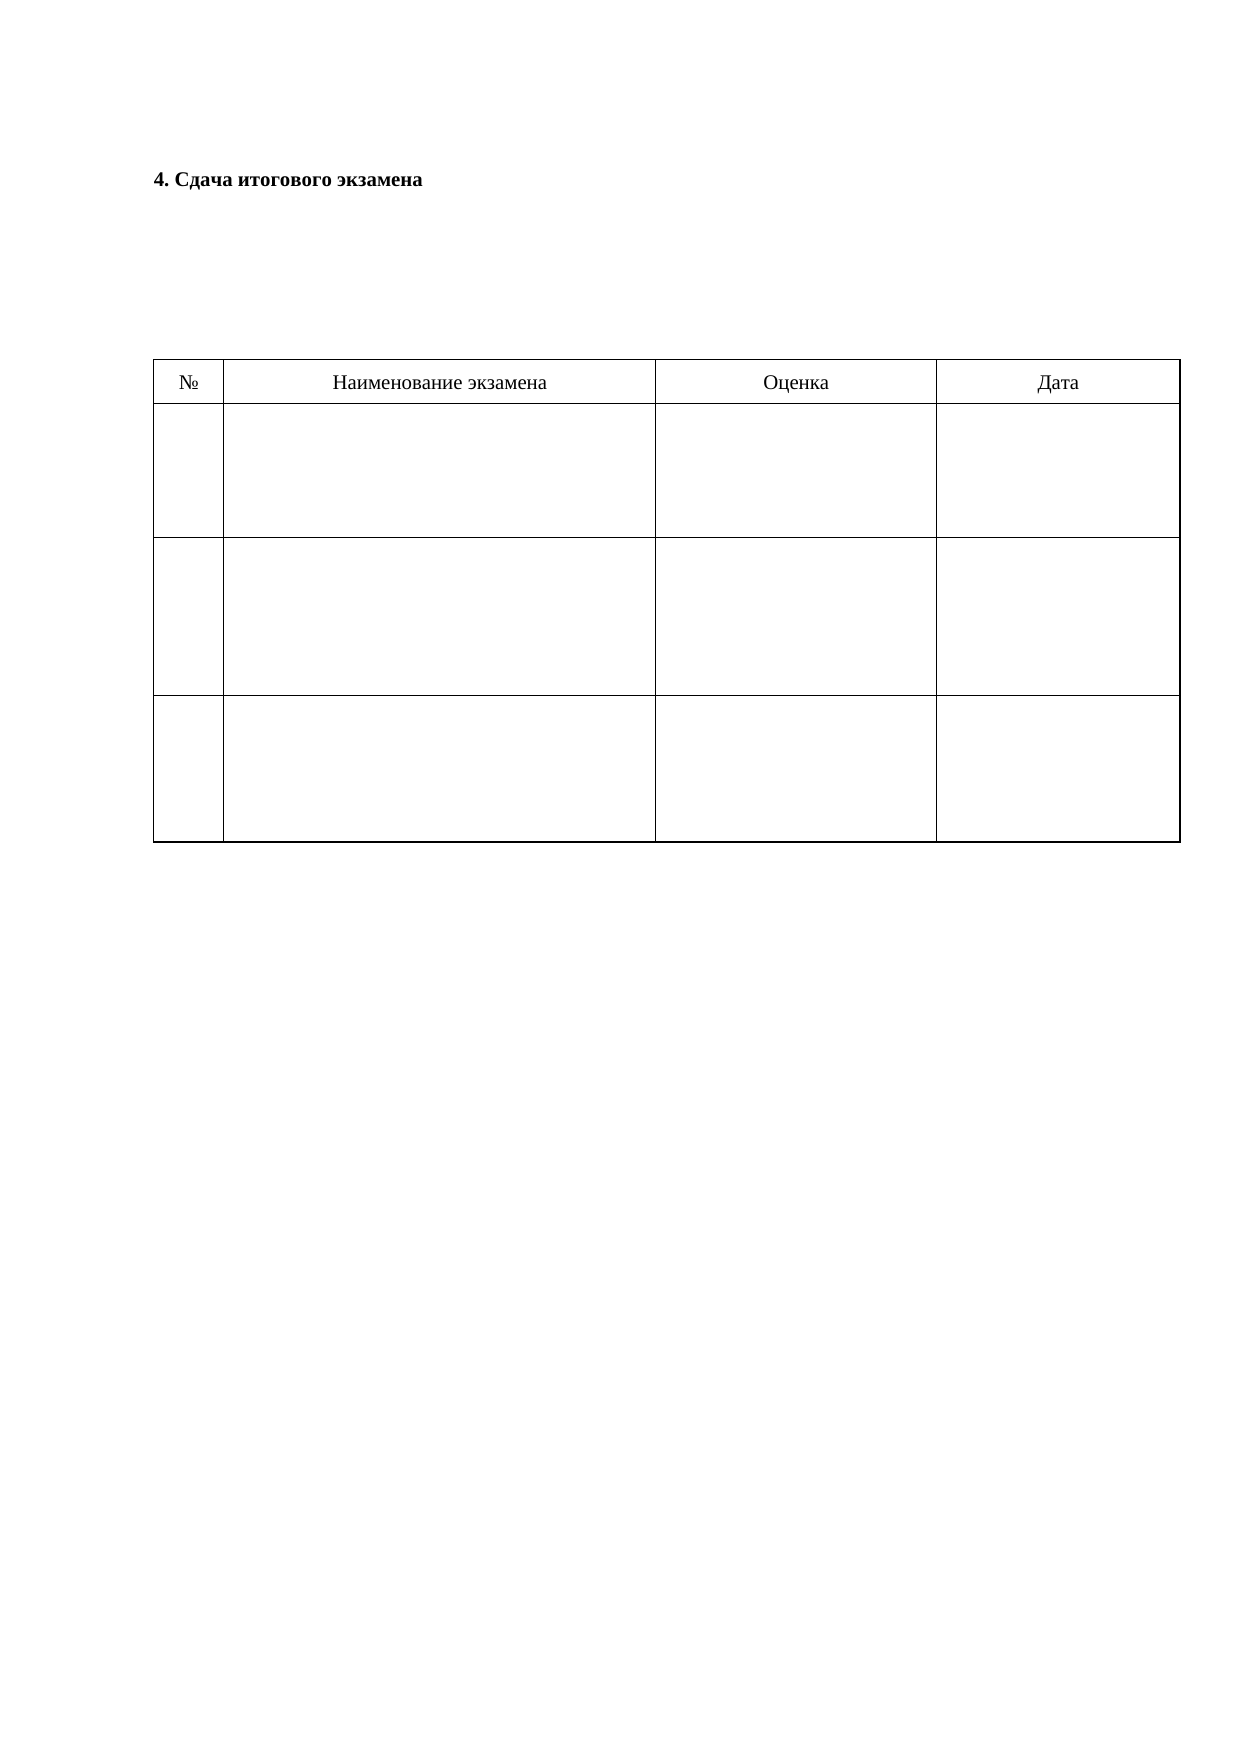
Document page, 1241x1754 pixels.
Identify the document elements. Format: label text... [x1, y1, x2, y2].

table_header Оценка [656, 360, 936, 403]
table_cell [656, 404, 936, 537]
table_cell [937, 696, 1179, 841]
table_cell [224, 404, 655, 537]
table_cell [937, 538, 1179, 695]
text 4. Сдача итогового экзамена [153, 167, 1181, 191]
table_header Дата [937, 360, 1179, 403]
table_cell [937, 404, 1179, 537]
table_cell [656, 538, 936, 695]
table_header № [154, 360, 223, 403]
table_cell [154, 538, 223, 695]
table_cell [224, 696, 655, 841]
table_cell [154, 404, 223, 537]
table_header Наименование экзамена [224, 360, 655, 403]
table_cell [656, 696, 936, 841]
table_cell [154, 696, 223, 841]
table_cell [224, 538, 655, 695]
